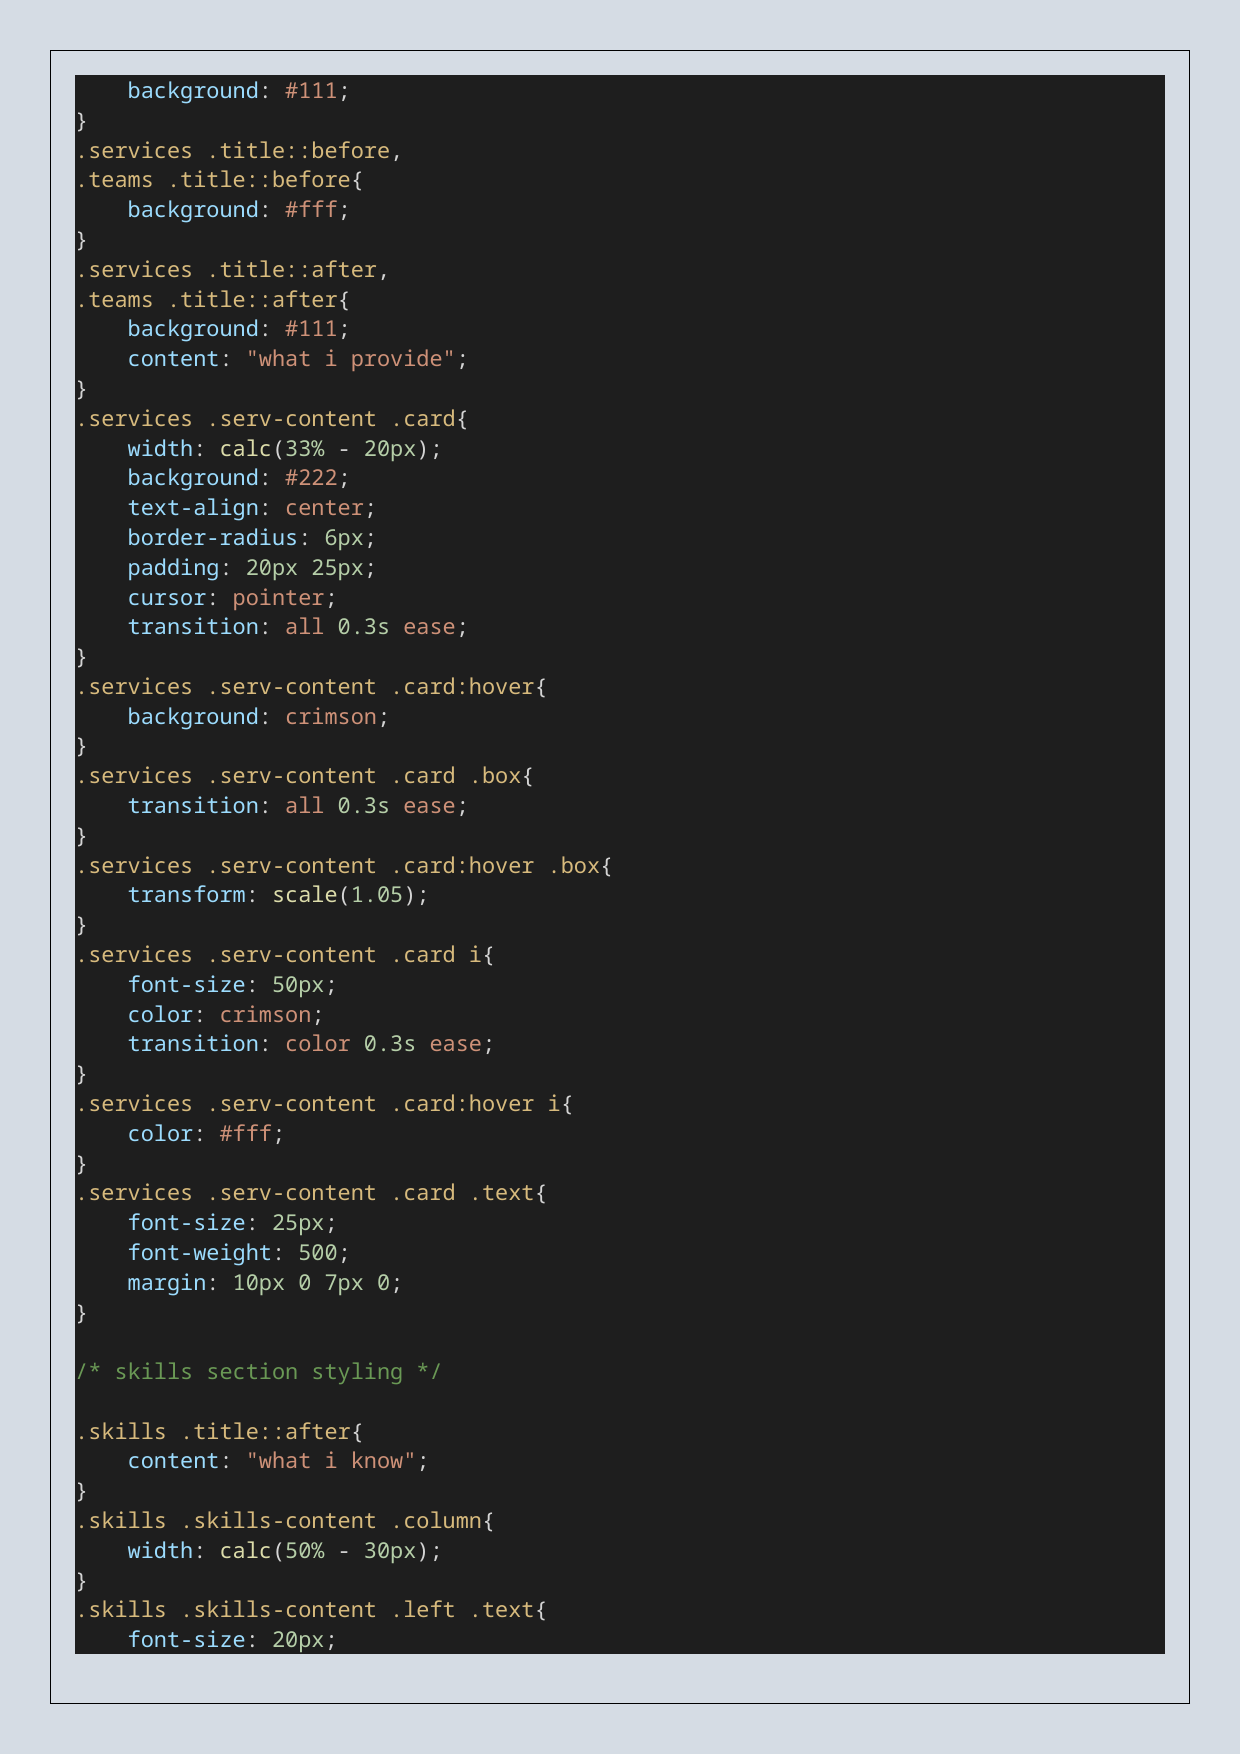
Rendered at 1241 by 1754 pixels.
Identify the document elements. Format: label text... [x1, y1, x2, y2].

text content: "what i provide"; [75, 343, 1165, 373]
text transition: all 0.3s ease; [75, 611, 1165, 641]
text content: "what i know"; [75, 1445, 1165, 1475]
text .teams .title::before{ [75, 164, 1165, 194]
text text-align: center; [75, 492, 1165, 522]
text color: crimson; [75, 998, 1165, 1028]
text .skills .skills-content .left .text{ [75, 1594, 1165, 1624]
text } [75, 730, 1165, 760]
text .services .title::after, [75, 254, 1165, 283]
text .services .serv-content .card{ [75, 403, 1165, 432]
text font-size: 20px; [75, 1624, 1165, 1654]
text } [75, 1058, 1165, 1088]
text transition: all 0.3s ease; [75, 790, 1165, 820]
text } [75, 1147, 1165, 1177]
text font-size: 50px; [75, 969, 1165, 998]
text .services .title::before, [75, 134, 1165, 164]
text .services .serv-content .card .text{ [75, 1177, 1165, 1207]
text .services .serv-content .card:hover{ [75, 671, 1165, 701]
text .skills .skills-content .column{ [75, 1505, 1165, 1535]
text /* skills section styling */ [75, 1356, 1165, 1386]
text .services .serv-content .card .box{ [75, 760, 1165, 790]
text .services .serv-content .card:hover i{ [75, 1088, 1165, 1118]
text .skills .title::after{ [75, 1416, 1165, 1445]
text } [75, 1564, 1165, 1594]
text background: #111; [75, 75, 1165, 105]
text .teams .title::after{ [75, 283, 1165, 313]
text border-radius: 6px; [75, 522, 1165, 552]
text .services .serv-content .card i{ [75, 939, 1165, 969]
text } [75, 1296, 1165, 1326]
text } [75, 224, 1165, 254]
text cursor: pointer; [75, 581, 1165, 611]
text background: crimson; [75, 701, 1165, 730]
text } [75, 105, 1165, 134]
text } [75, 373, 1165, 403]
text width: calc(33% - 20px); [75, 432, 1165, 462]
text background: #fff; [75, 194, 1165, 224]
text } [75, 820, 1165, 849]
text width: calc(50% - 30px); [75, 1535, 1165, 1564]
text padding: 20px 25px; [75, 552, 1165, 581]
text } [75, 641, 1165, 671]
text } [75, 909, 1165, 939]
text margin: 10px 0 7px 0; [75, 1267, 1165, 1296]
text background: #111; [75, 313, 1165, 343]
text background: #222; [75, 462, 1165, 492]
text transform: scale(1.05); [75, 879, 1165, 909]
text font-size: 25px; [75, 1207, 1165, 1237]
text } [75, 1475, 1165, 1505]
text color: #fff; [75, 1118, 1165, 1147]
text .services .serv-content .card:hover .box{ [75, 849, 1165, 879]
text font-weight: 500; [75, 1237, 1165, 1267]
text transition: color 0.3s ease; [75, 1028, 1165, 1058]
